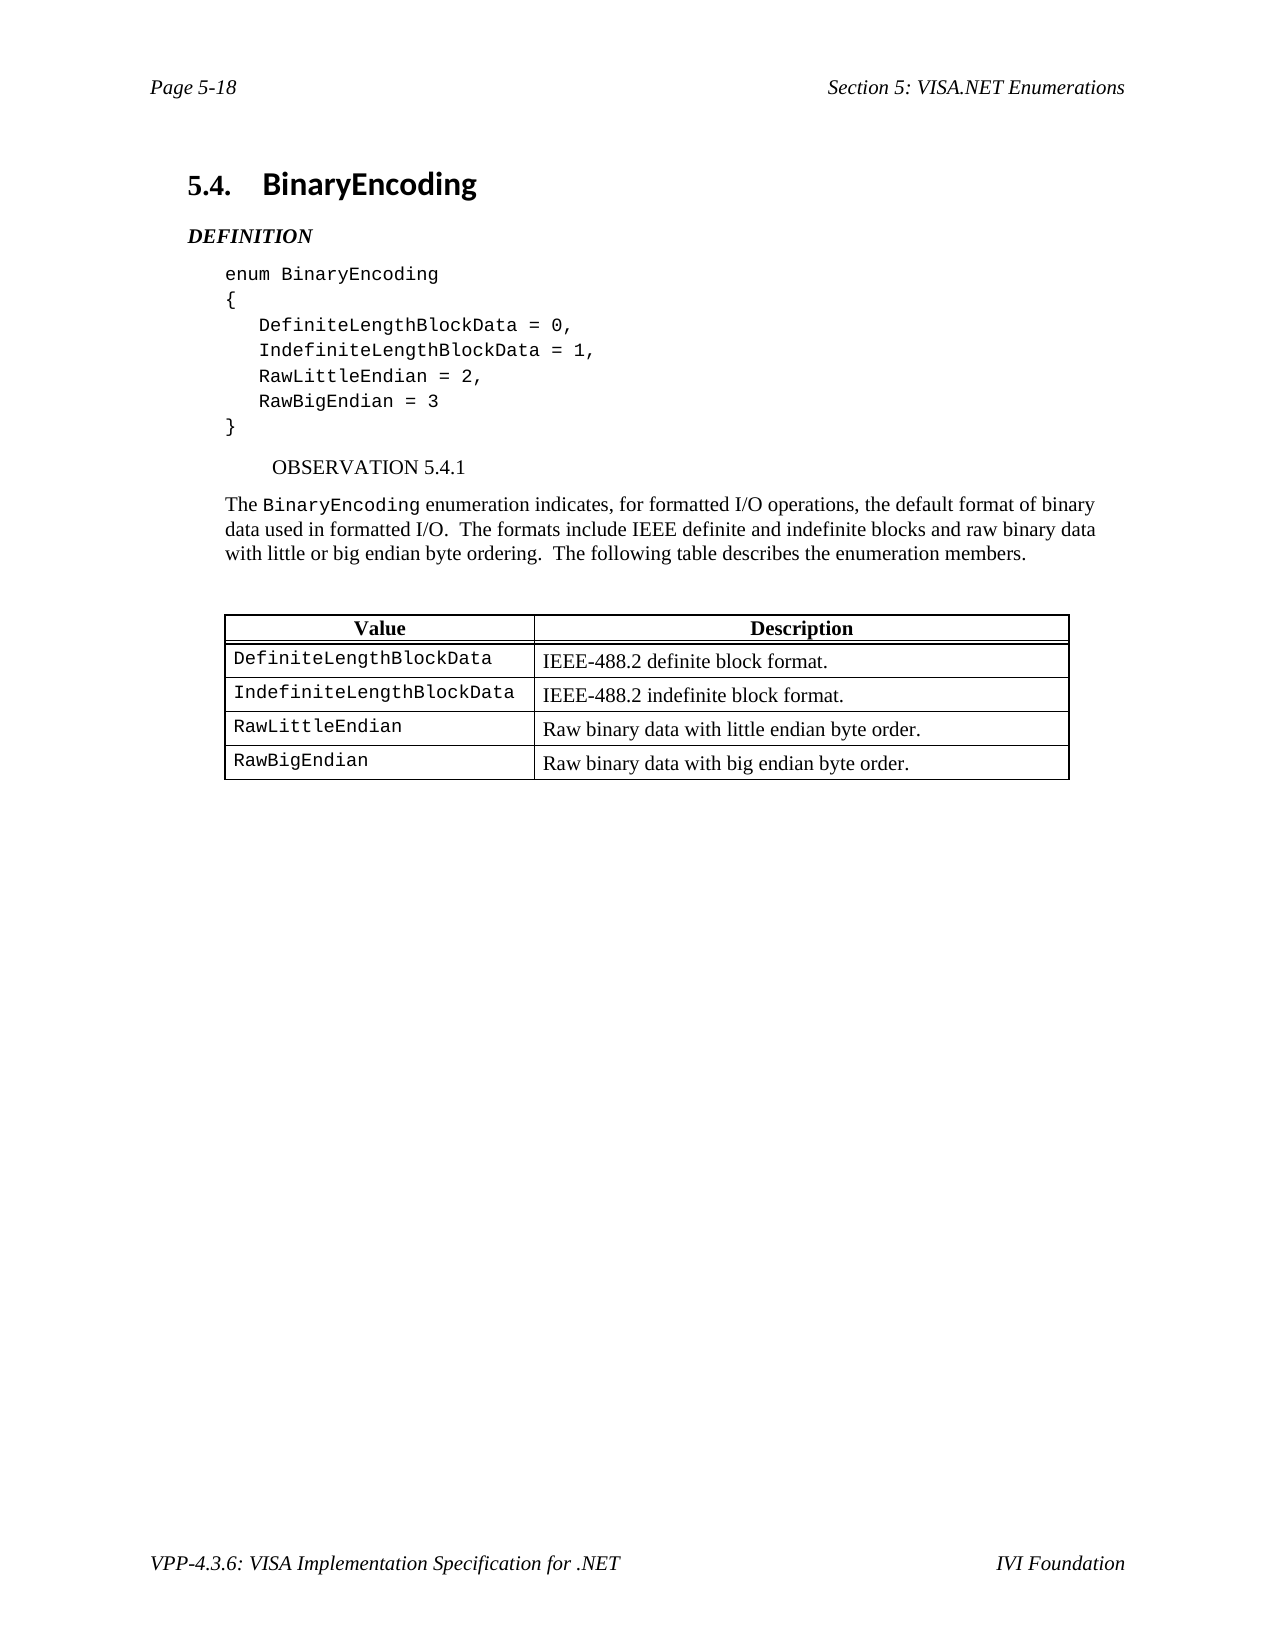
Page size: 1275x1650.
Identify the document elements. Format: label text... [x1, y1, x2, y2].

table_header Value [226, 616, 534, 640]
subtitle Definition [187, 224, 1125, 248]
table_cell IndefiniteLengthBlockData [226, 678, 534, 711]
table_header enum BinaryEncoding { DefiniteLengthBlockData = 0, IndefiniteLengthBlockData = 1, RawLittleEndian = 2, RawBigEndian = 3 } [214, 261, 1136, 443]
table_cell RawLittleEndian [226, 712, 534, 745]
table_cell Raw binary data with big endian byte order. [535, 746, 1068, 779]
subtitle BinaryEncoding [187, 162, 1125, 203]
table_cell IEEE-488.2 indefinite block format. [535, 678, 1068, 711]
text The BinaryEncoding enumeration indicates, for formatted I/O operations, the default format of binary data used in formatted I/O. The formats include IEEE definite and indefinite blocks and raw binary data with little or big endian byte ordering. The following table describes the enumeration members. [225, 492, 1125, 565]
table_cell RawBigEndian [226, 746, 534, 779]
table_header Description [535, 616, 1068, 640]
table_cell DefiniteLengthBlockData [226, 645, 534, 677]
table_cell Raw binary data with little endian byte order. [535, 712, 1068, 745]
table_cell IEEE-488.2 definite block format. [535, 645, 1068, 677]
